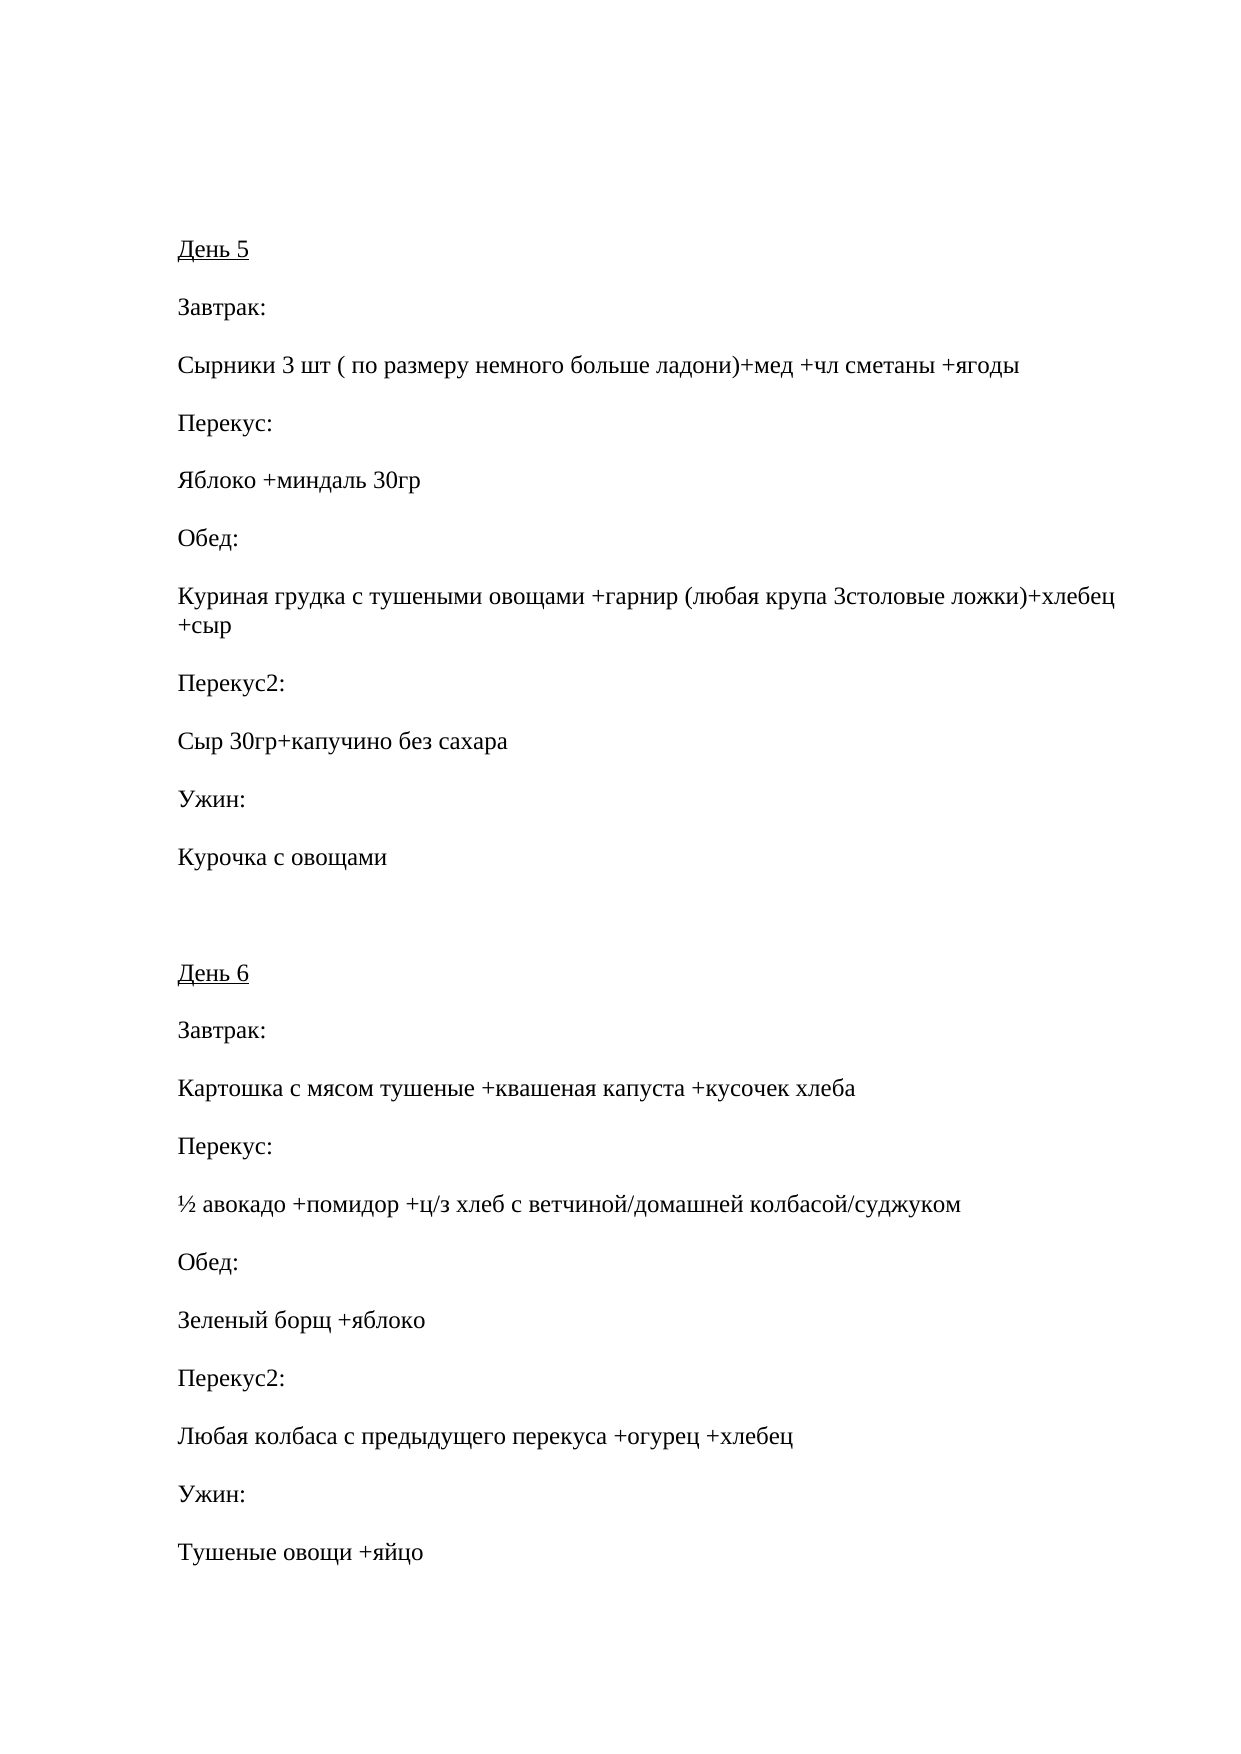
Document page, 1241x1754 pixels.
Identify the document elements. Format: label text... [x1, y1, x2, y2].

text Любая колбаса с предыдущего перекуса +огурец +хлебец [177, 1421, 1152, 1450]
text Обед: [177, 523, 1152, 552]
text Ужин: [177, 1479, 1152, 1508]
text Картошка с мясом тушеные +квашеная капуста +кусочек хлеба [177, 1073, 1152, 1102]
text Завтрак: [177, 292, 1152, 321]
text Перекус: [177, 1131, 1152, 1160]
text Зеленый борщ +яблоко [177, 1305, 1152, 1334]
text Перекус2: [177, 668, 1152, 697]
text Сыр 30гр+капучино без сахара [177, 726, 1152, 755]
text Курочка с овощами [177, 842, 1152, 871]
text Тушеные овощи +яйцо [177, 1537, 1152, 1566]
text Куриная грудка с тушеными овощами +гарнир (любая крупа 3столовые ложки)+хлебец +сыр [177, 581, 1152, 639]
text Ужин: [177, 784, 1152, 813]
text Перекус2: [177, 1363, 1152, 1392]
text Яблоко +миндаль 30гр [177, 466, 1152, 494]
text Завтрак: [177, 1016, 1152, 1044]
text День 6 [177, 958, 1152, 986]
text Перекус: [177, 408, 1152, 436]
text Обед: [177, 1247, 1152, 1276]
text ½ авокадо +помидор +ц/з хлеб с ветчиной/домашней колбасой/суджуком [177, 1189, 1152, 1218]
text Сырники 3 шт ( по размеру немного больше ладони)+мед +чл сметаны +ягоды [177, 350, 1152, 378]
text День 5 [177, 234, 1152, 263]
